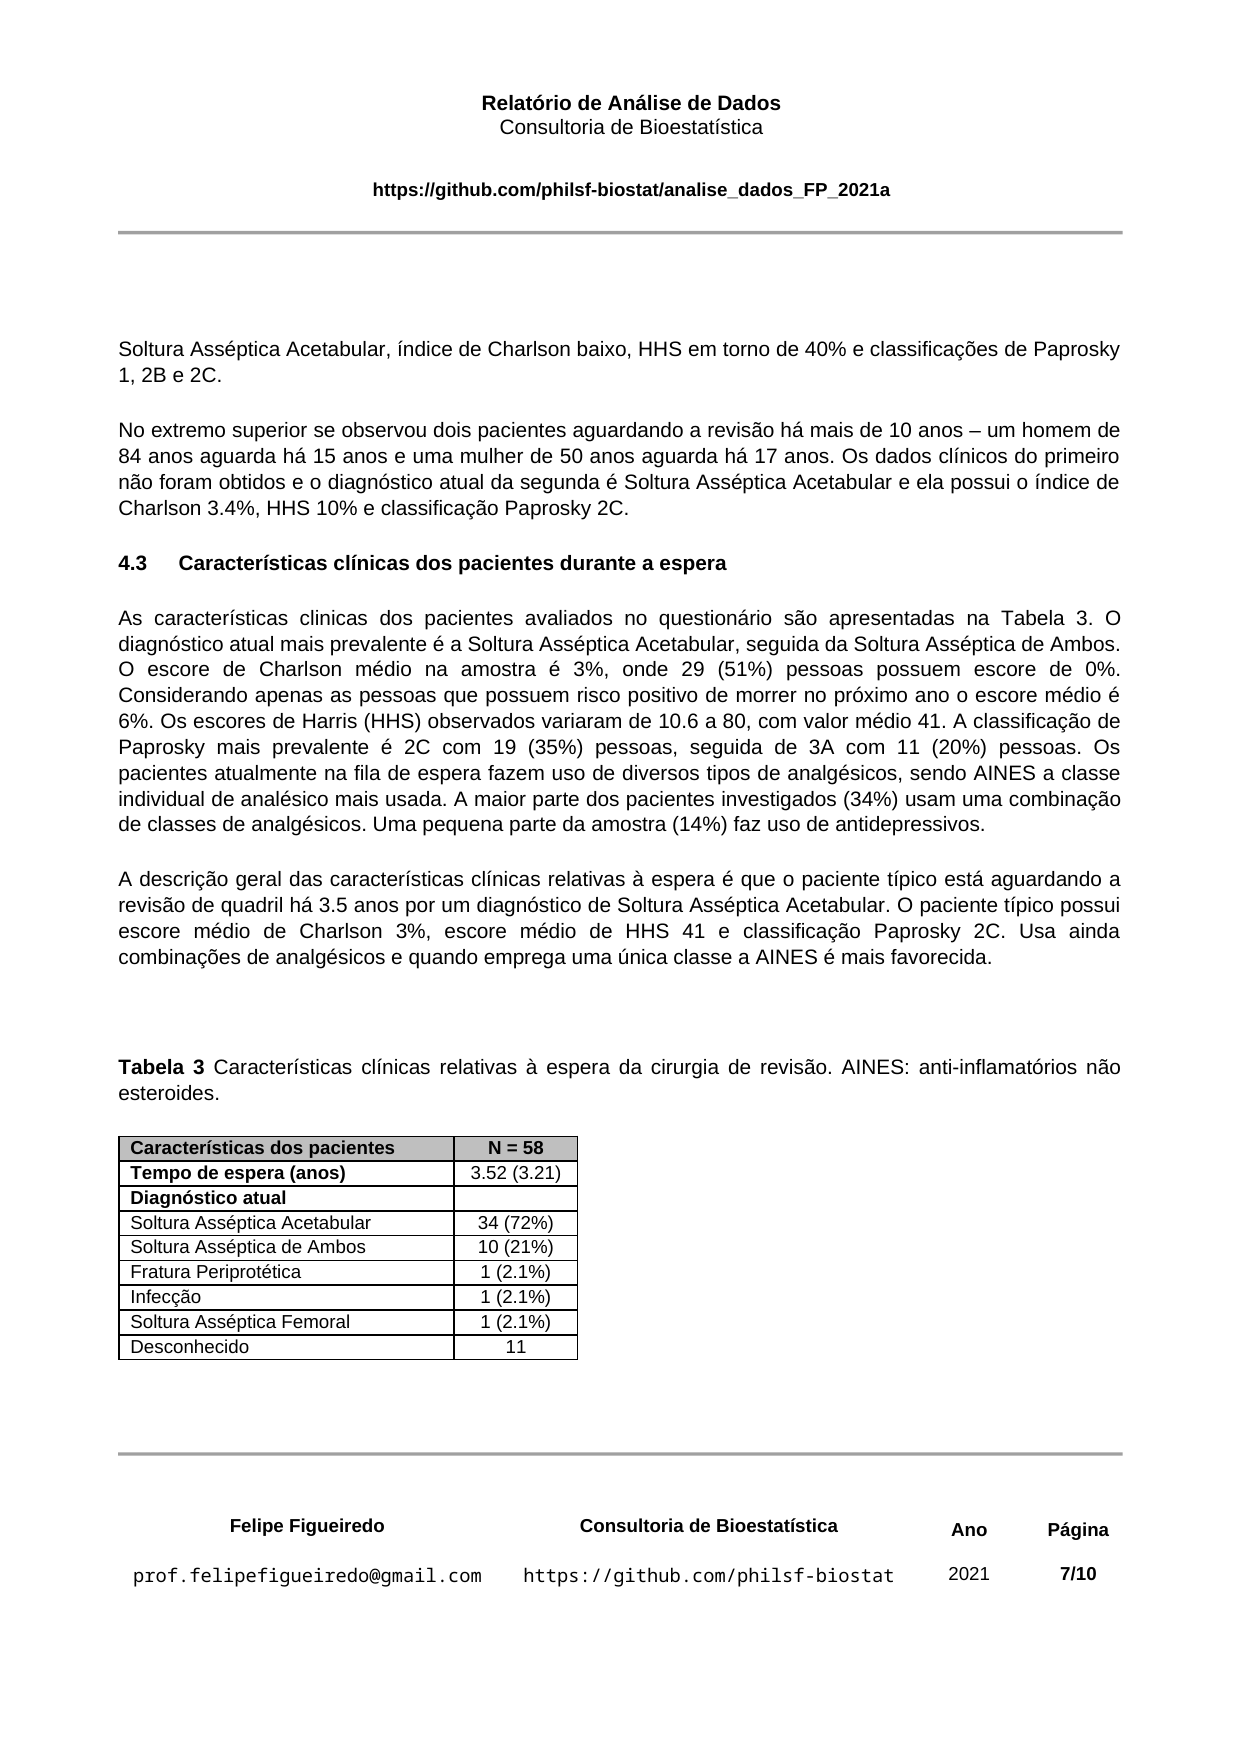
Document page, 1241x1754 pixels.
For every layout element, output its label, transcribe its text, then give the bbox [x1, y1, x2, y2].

table_cell Tempo de espera (anos) [120, 1324, 453, 1347]
text Seis pacientes aguardam na fila há menos de 1 ano completo, com tempo de espera entre 6 e 10 meses. Estes são em sua maioria homens, com idades entre 48 e 69 anos. O diagnóstico atual mais prevalente é Soltura Asséptica Acetabular, índice de Charlson baixo, HHS em torno de 40% e classificações de Paprosky 1, 2B e 2C. [118, 447, 1122, 549]
table_cell 3.52 (3.21) [455, 1324, 577, 1347]
table_cell Diagnóstico atual [120, 1348, 453, 1372]
text As características clinicas dos pacientes avaliados no questionário são apresentadas na Tabela 3. O diagnóstico atual mais prevalente é a Soltura Asséptica Acetabular, seguida da Soltura Asséptica de Ambos. O escore de Charlson médio na amostra é 3%, onde 29 (51%) pessoas possuem escore de 0%. Considerando apenas as pessoas que possuem risco positivo de morrer no próximo ano o escore médio é 6%. Os escores de Harris (HHS) observados variaram de 10.6 a 80, com valor médio 41. A classificação de Paprosky mais prevalente é 2C com 19 (35%) pessoas, seguida de 3A com 11 (20%) pessoas. Os pacientes atualmente na fila de espera fazem uso de diversos tipos de analgésicos, sendo AINES a classe individual de analésico mais usada. A maior parte dos pacientes investigados (34%) usam uma combinação de classes de analgésicos. Uma pequena parte da amostra (14%) faz uso de antidepressivos. [118, 767, 1122, 998]
table_header N = 58 [455, 1299, 577, 1322]
text Tabela 3 Características clínicas relativas à espera da cirurgia de revisão. AINES: anti-inflamatórios não esteroides. [118, 1216, 1122, 1266]
subtitle Características clínicas dos pacientes durante a espera [118, 712, 1122, 736]
text Figura 1 Distribuição do tempo de espera para cirurgia de revisão [118, 337, 1122, 361]
text A descrição geral das características clínicas relativas à espera é que o paciente típico está aguardando a revisão de quadril há 3.5 anos por um diagnóstico de Soltura Asséptica Acetabular. O paciente típico possui escore médio de Charlson 3%, escore médio de HHS 41 e classificação Paprosky 2C. Usa ainda combinações de analgésicos e quando emprega uma única classe a AINES é mais favorecida. [118, 1029, 1122, 1130]
text No extremo superior se observou dois pacientes aguardando a revisão há mais de 10 anos – um homem de 84 anos aguarda há 15 anos e uma mulher de 50 anos aguarda há 17 anos. Os dados clínicos do primeiro não foram obtidos e o diagnóstico atual da segunda é Soltura Asséptica Acetabular e ela possui o índice de Charlson 3.4%, HHS 10% e classificação Paprosky 2C. [118, 580, 1122, 681]
table_header Características dos pacientes [120, 1299, 453, 1322]
table_cell [455, 1348, 577, 1372]
